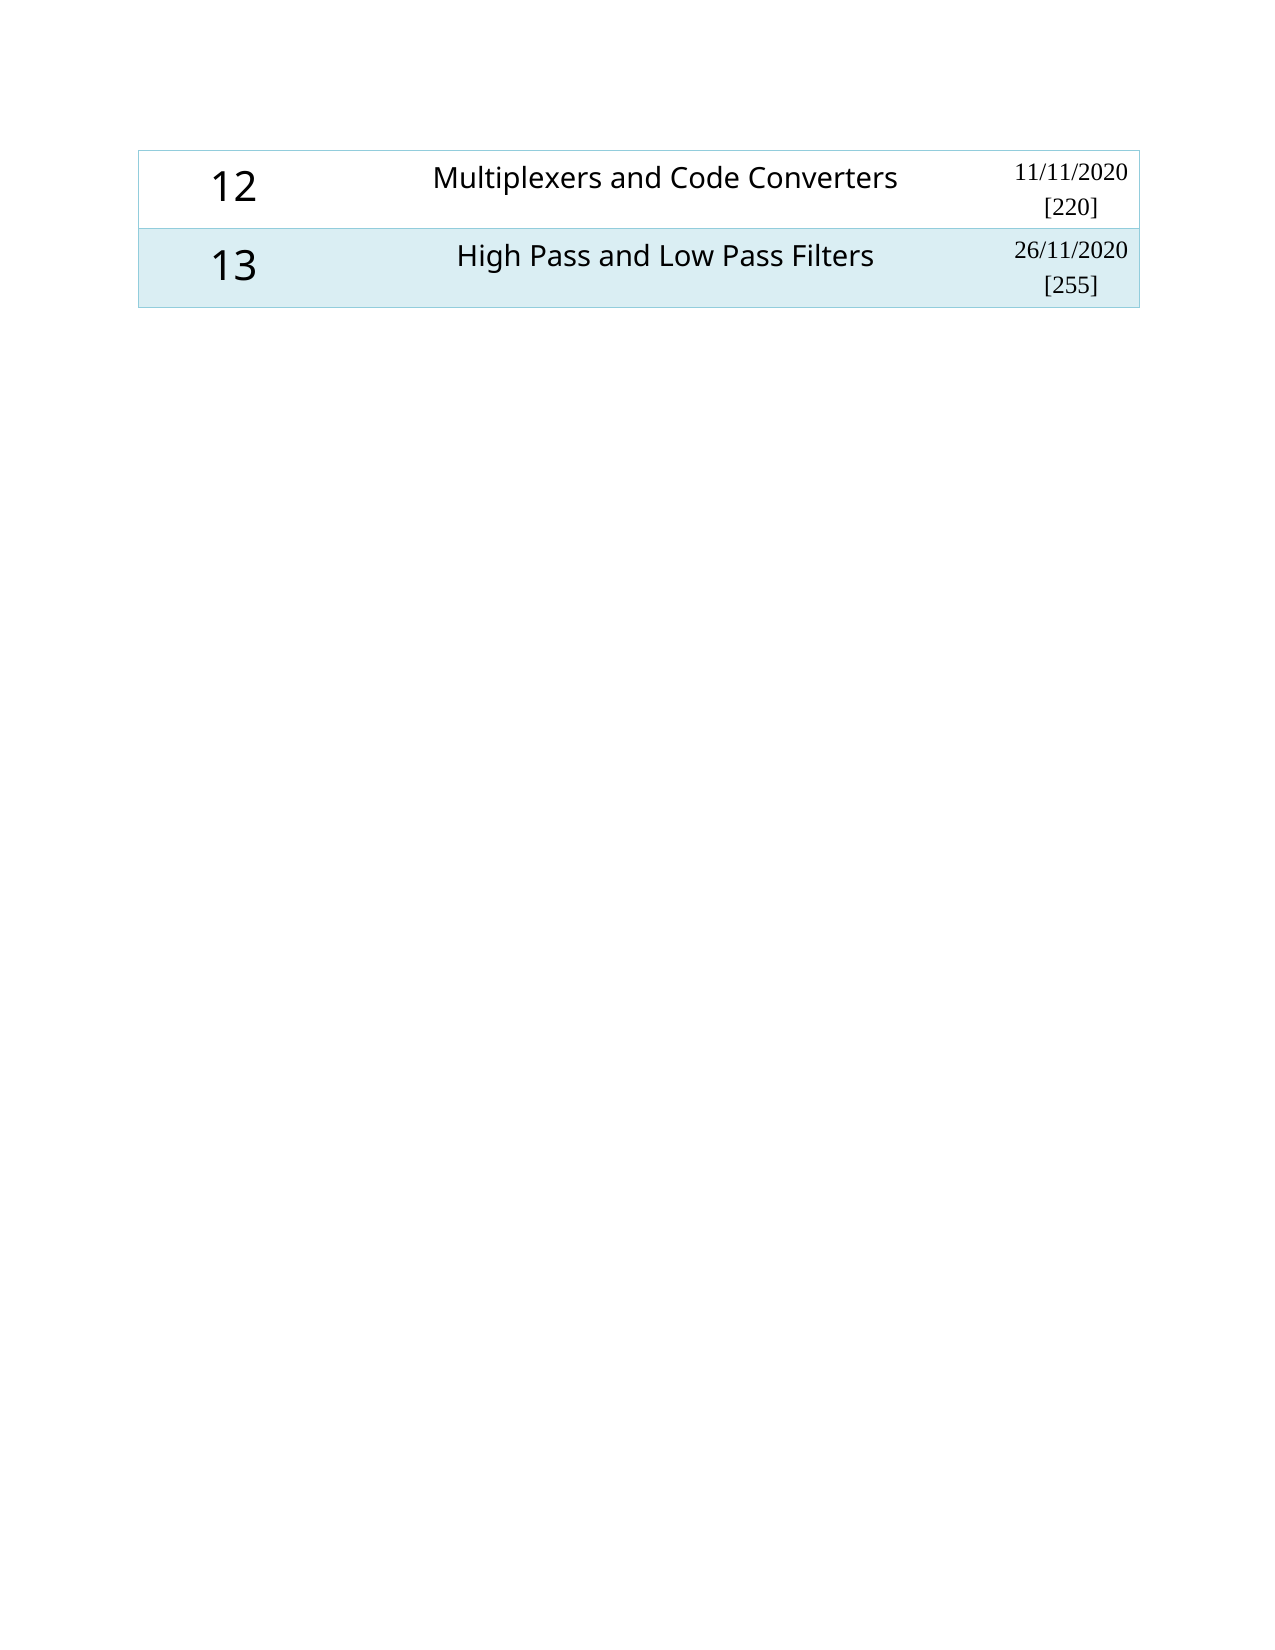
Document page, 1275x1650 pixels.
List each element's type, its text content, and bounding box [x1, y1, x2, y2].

table_cell 26/11/2020 [255] [1003, 229, 1139, 307]
table_cell 12 [139, 151, 328, 228]
table_cell Multiplexers and Code Converters [328, 151, 1003, 228]
table_cell 13 [139, 229, 328, 307]
table_cell High Pass and Low Pass Filters [328, 229, 1003, 307]
table_cell 11/11/2020 [220] [1003, 151, 1139, 228]
